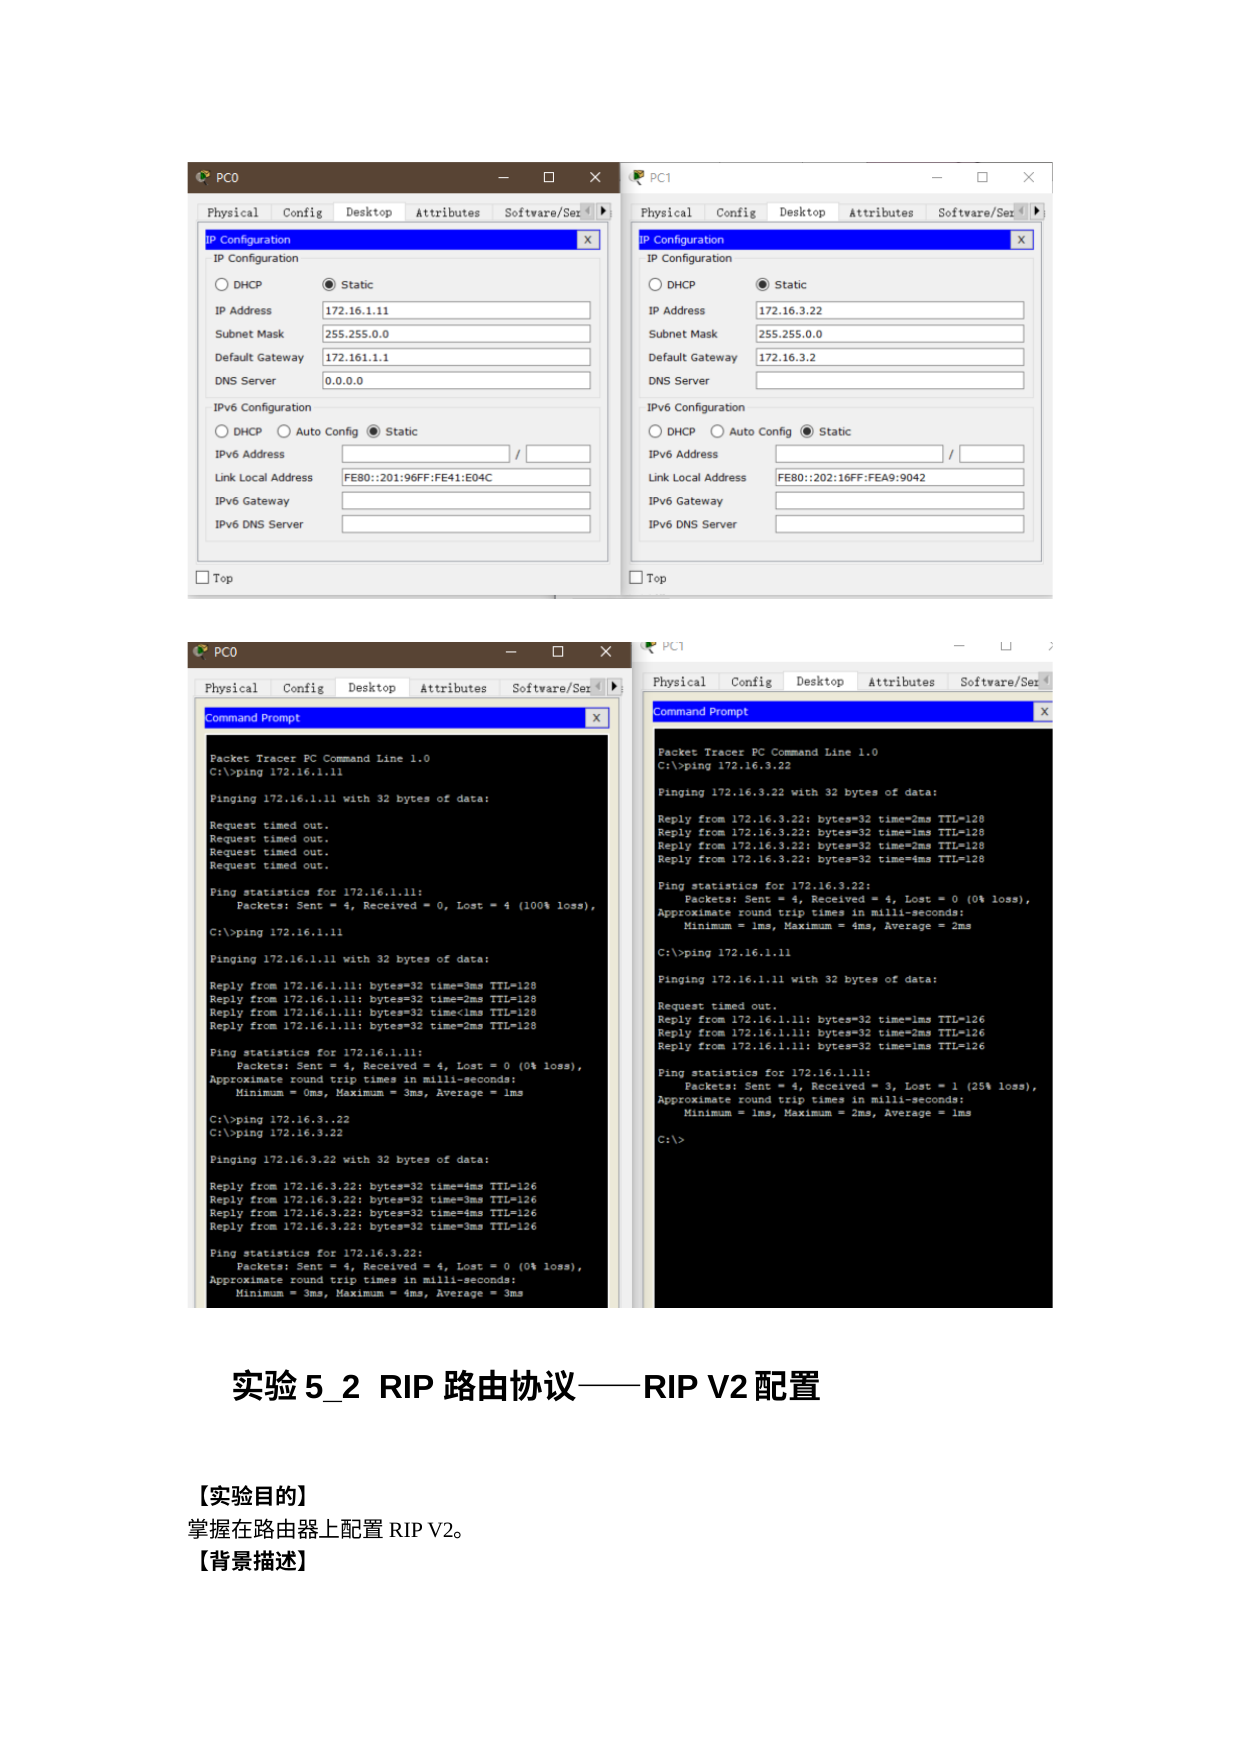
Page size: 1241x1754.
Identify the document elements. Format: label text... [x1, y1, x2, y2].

text 掌握在路由器上配置RIP V2。 [187, 1511, 1053, 1544]
picture [187, 162, 1053, 599]
picture [187, 642, 1053, 1308]
text 【背景描述】 [187, 1544, 1053, 1576]
text 【实验目的】 [187, 1479, 1053, 1511]
subtitle 实验5_2 RIP 路由协议——RIP V2配置 [187, 1352, 1053, 1417]
